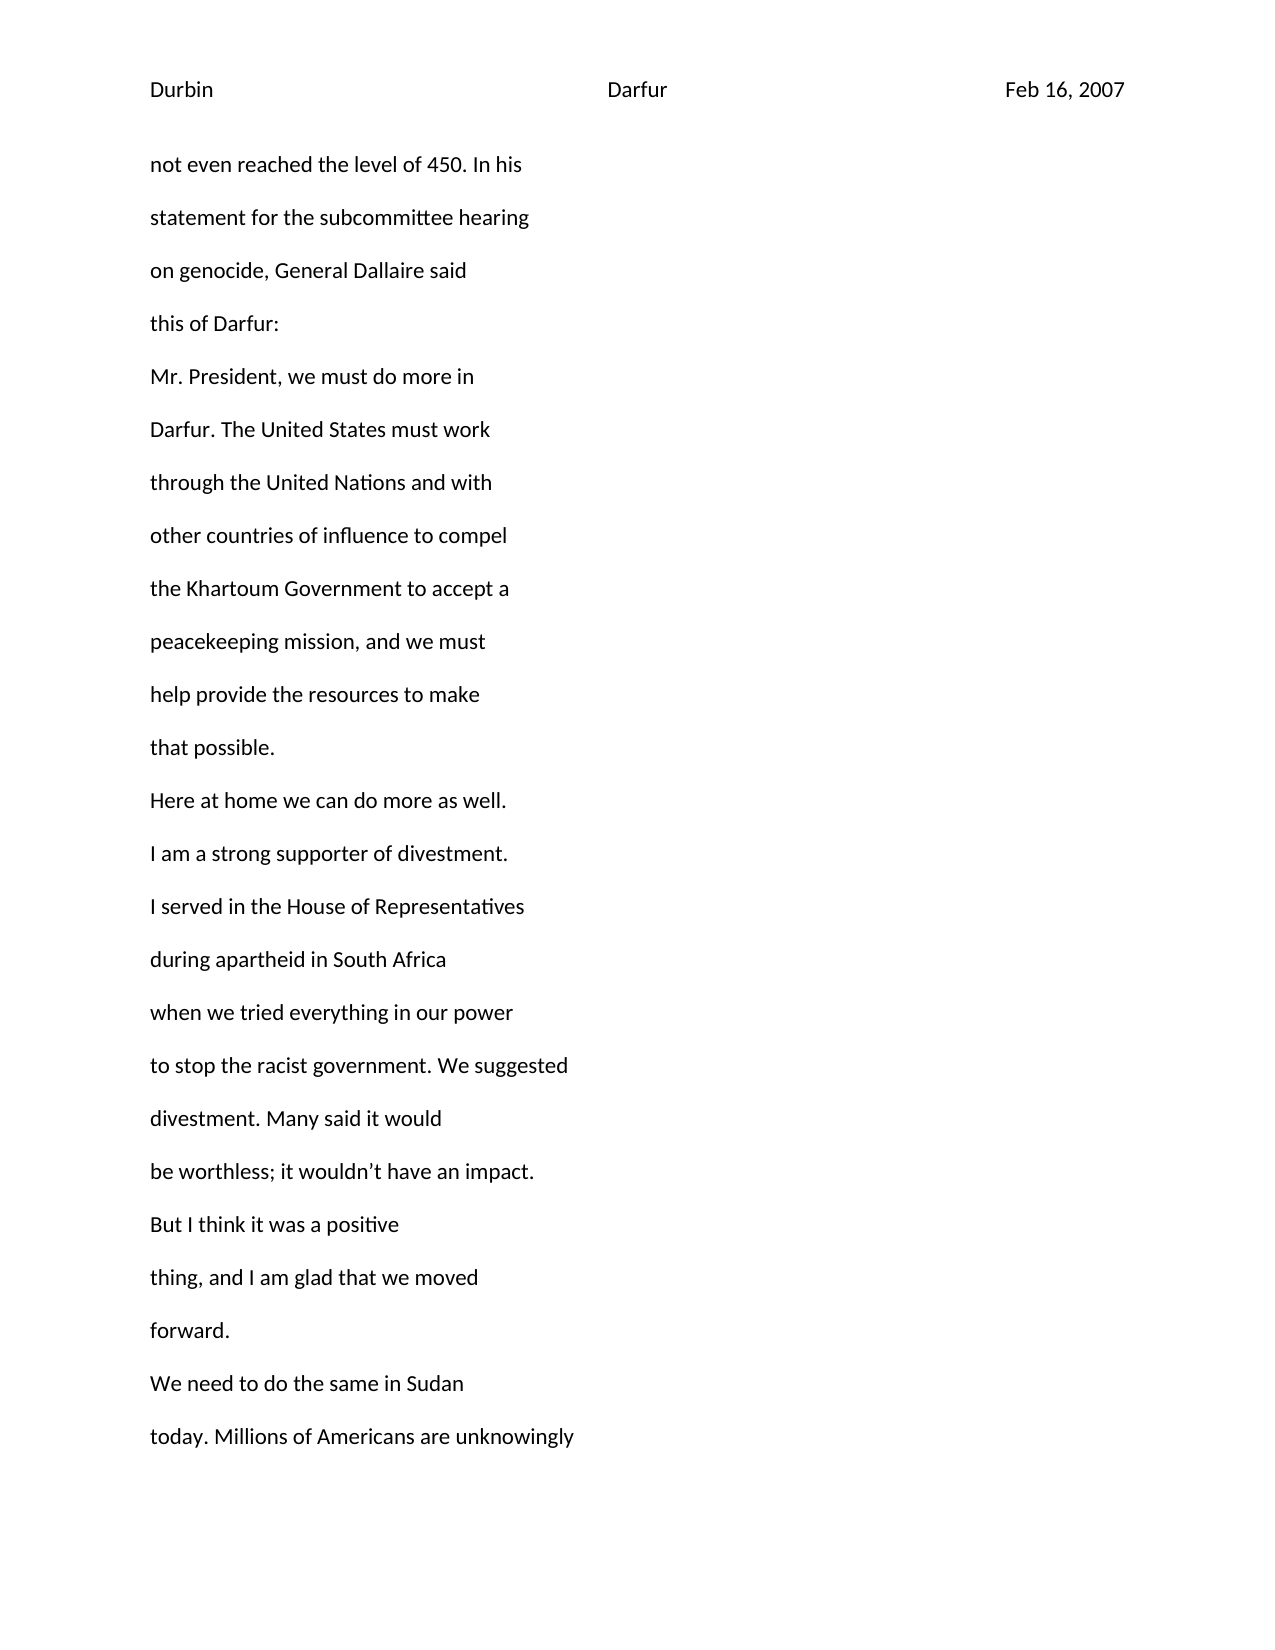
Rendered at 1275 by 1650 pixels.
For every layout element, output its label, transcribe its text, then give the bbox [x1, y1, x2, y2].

text to stop the racist government. We suggested [150, 1051, 1125, 1079]
text not even reached the level of 450. In his [150, 150, 1125, 178]
text I served in the House of Representatives [150, 892, 1125, 920]
text Darfur. The United States must work [150, 415, 1125, 443]
text other countries of influence to compel [150, 521, 1125, 549]
text during apartheid in South Africa [150, 945, 1125, 973]
text We need to do the same in Sudan [150, 1369, 1125, 1397]
text through the United Nations and with [150, 468, 1125, 496]
text Here at home we can do more as well. [150, 786, 1125, 814]
text on genocide, General Dallaire said [150, 256, 1125, 284]
text peacekeeping mission, and we must [150, 627, 1125, 655]
text But I think it was a positive [150, 1210, 1125, 1238]
text Mr. President, we must do more in [150, 362, 1125, 390]
text the Khartoum Government to accept a [150, 574, 1125, 602]
text be worthless; it wouldn’t have an impact. [150, 1157, 1125, 1185]
text today. Millions of Americans are unknowingly [150, 1422, 1125, 1451]
text divestment. Many said it would [150, 1104, 1125, 1132]
text that possible. [150, 733, 1125, 761]
text I am a strong supporter of divestment. [150, 839, 1125, 867]
text statement for the subcommittee hearing [150, 203, 1125, 231]
text help provide the resources to make [150, 680, 1125, 708]
text forward. [150, 1316, 1125, 1344]
text when we tried everything in our power [150, 998, 1125, 1026]
text this of Darfur: [150, 309, 1125, 337]
text thing, and I am glad that we moved [150, 1263, 1125, 1291]
